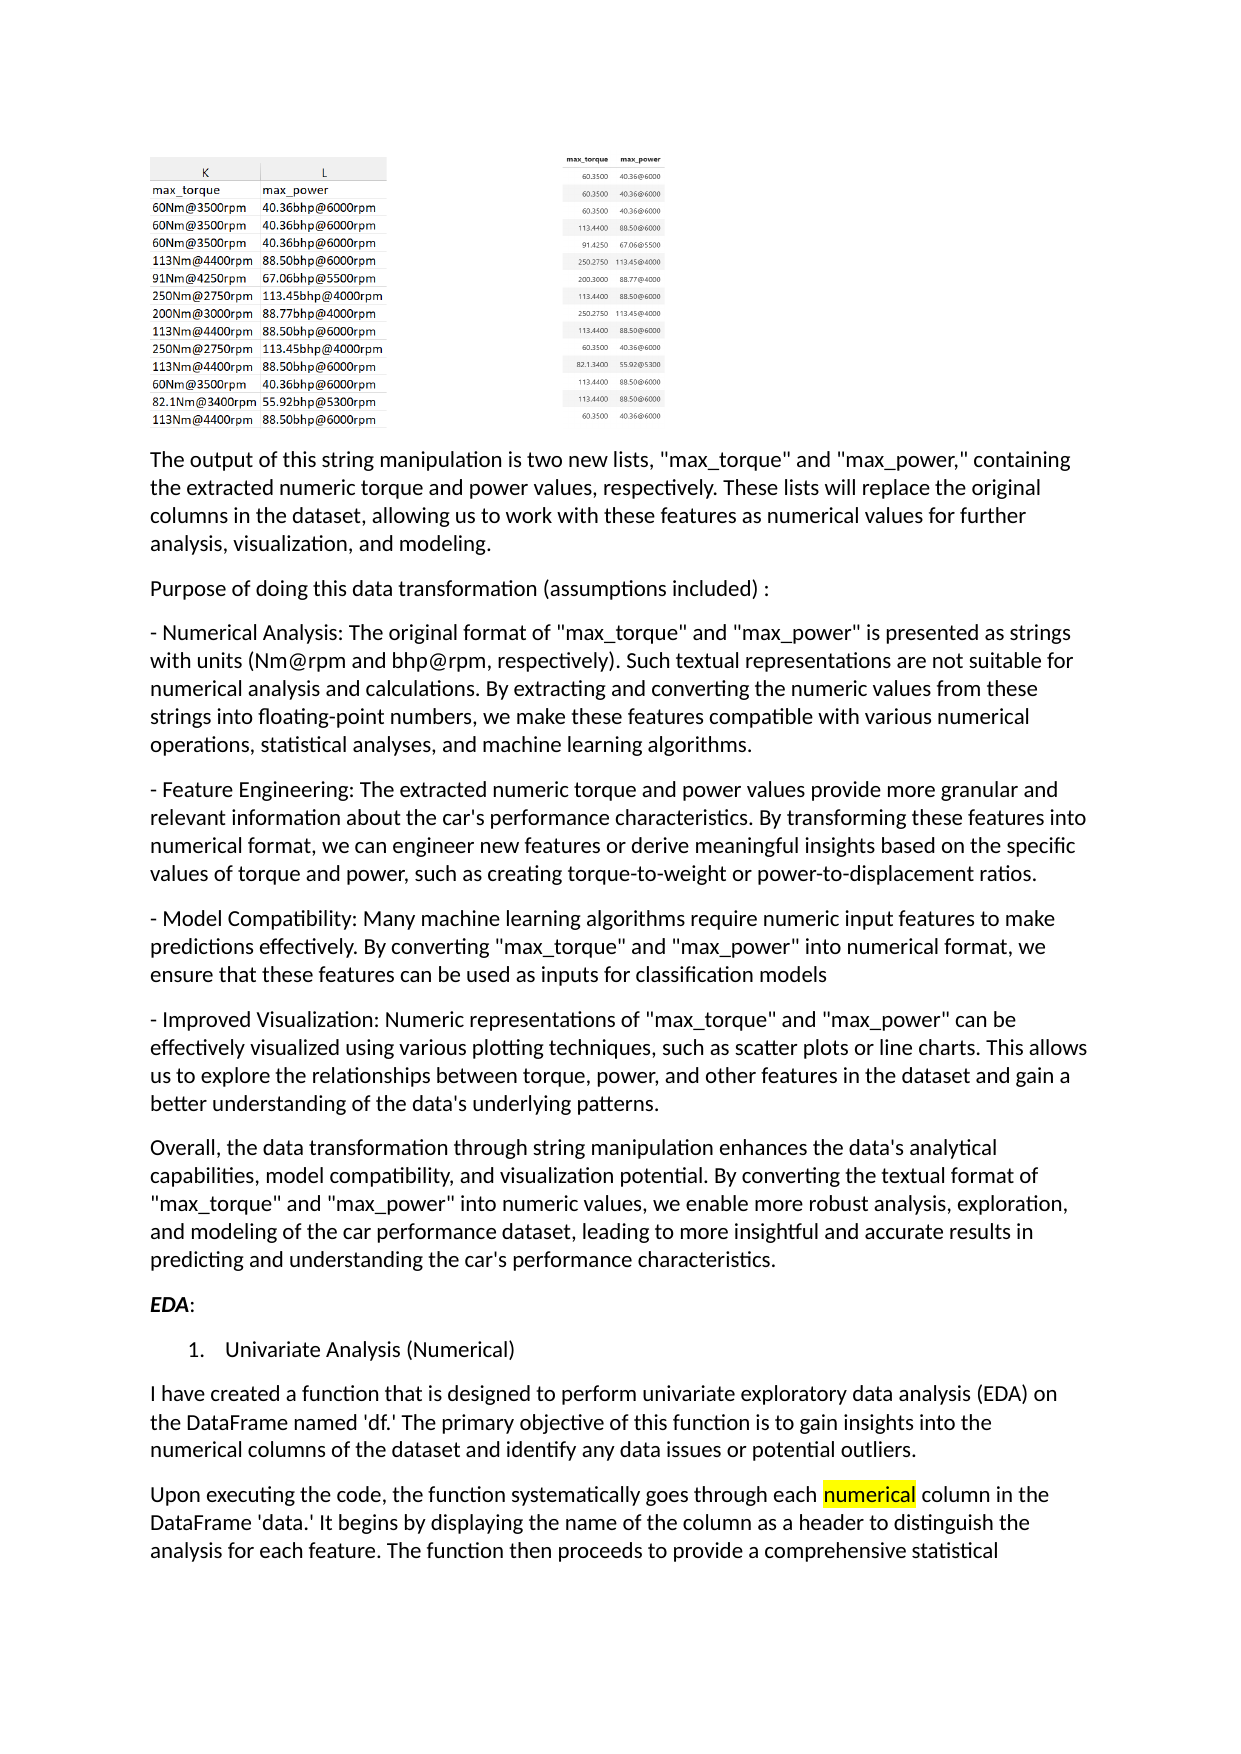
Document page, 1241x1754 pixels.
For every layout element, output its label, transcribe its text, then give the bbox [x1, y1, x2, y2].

picture [562, 150, 665, 429]
text Purpose of doing this data transformation (assumptions included) : [150, 574, 1090, 602]
text Overall, the data transformation through string manipulation enhances the data's analytical capabilities, model compatibility, and visualization potential. By converting the textual format of "max_torque" and "max_power" into numeric values, we enable more robust analysis, exploration, and modeling of the car performance dataset, leading to more insightful and accurate results in predicting and understanding the car's performance characteristics. [150, 1133, 1090, 1273]
text - Model Compatibility: Many machine learning algorithms require numeric input features to make predictions effectively. By converting "max_torque" and "max_power" into numerical format, we ensure that these features can be used as inputs for classification models [150, 904, 1090, 988]
picture [150, 157, 387, 429]
text - Feature Engineering: The extracted numeric torque and power values provide more granular and relevant information about the car's performance characteristics. By transforming these features into numerical format, we can engineer new features or derive meaningful insights based on the specific values of torque and power, such as creating torque-to-weight or power-to-displacement ratios. [150, 775, 1090, 887]
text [150, 1480, 1090, 1564]
text EDA: [150, 1290, 1090, 1318]
text - Numerical Analysis: The original format of "max_torque" and "max_power" is presented as strings with units (Nm@rpm and bhp@rpm, respectively). Such textual representations are not suitable for numerical analysis and calculations. By extracting and converting the numeric values from these strings into floating-point numbers, we make these features compatible with various numerical operations, statistical analyses, and machine learning algorithms. [150, 618, 1090, 758]
text - Improved Visualization: Numeric representations of "max_torque" and "max_power" can be effectively visualized using various plotting techniques, such as scatter plots or line charts. This allows us to explore the relationships between torque, power, and other features in the dataset and gain a better understanding of the data's underlying patterns. [150, 1005, 1090, 1117]
list Univariate Analysis (Numerical) [187, 1335, 1090, 1363]
text I have created a function that is designed to perform univariate exploratory data analysis (EDA) on the DataFrame named 'df.' The primary objective of this function is to gain insights into the numerical columns of the dataset and identify any data issues or potential outliers. [150, 1379, 1090, 1464]
text The output of this string manipulation is two new lists, "max_torque" and "max_power," containing the extracted numeric torque and power values, respectively. These lists will replace the original columns in the dataset, allowing us to work with these features as numerical values for further analysis, visualization, and modeling. [150, 445, 1090, 557]
